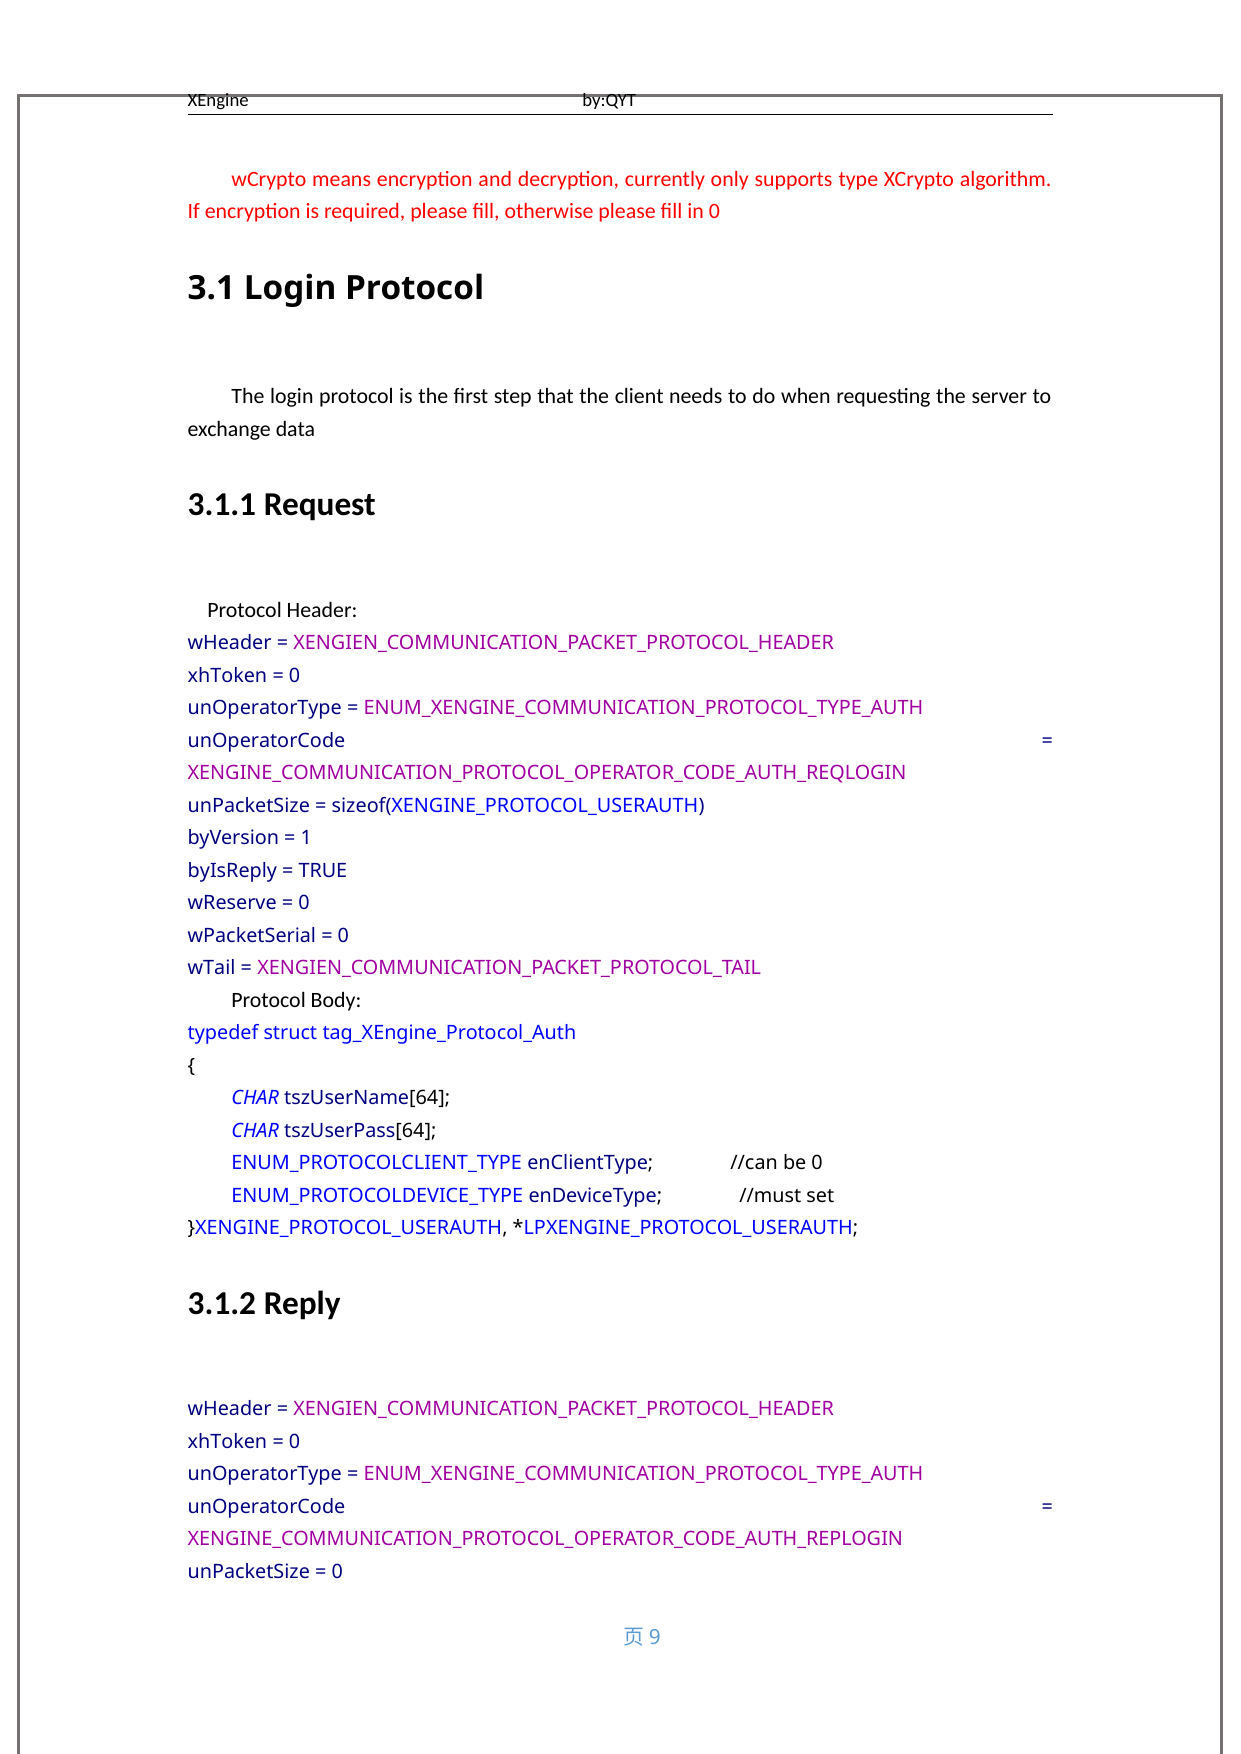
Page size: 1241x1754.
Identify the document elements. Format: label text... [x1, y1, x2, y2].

text { [187, 1048, 1053, 1081]
text CHAR tszUserName[64]; [187, 1081, 1053, 1113]
text ENUM_PROTOCOLCLIENT_TYPE enClientType; //can be 0 [187, 1146, 1053, 1178]
text byVersion = 1 [187, 821, 1053, 853]
text unPacketSize = sizeof(XENGINE_PROTOCOL_USERAUTH) [187, 788, 1053, 821]
text }XENGINE_PROTOCOL_USERAUTH, *LPXENGINE_PROTOCOL_USERAUTH; [187, 1211, 1053, 1243]
text xhToken = 0 [187, 1424, 1053, 1457]
text unOperatorCode = XENGINE_COMMUNICATION_PROTOCOL_OPERATOR_CODE_AUTH_REPLOGIN [187, 1489, 1053, 1554]
text Protocol Header: [187, 593, 1053, 626]
text unOperatorType = ENUM_XENGINE_COMMUNICATION_PROTOCOL_TYPE_AUTH [187, 1457, 1053, 1489]
text typedef struct tag_XEngine_Protocol_Auth [187, 1016, 1053, 1048]
text xhToken = 0 [187, 658, 1053, 691]
subtitle 3.1 Login Protocol [187, 254, 1053, 319]
subtitle 3.1.1 Request [187, 471, 1053, 536]
text ENUM_PROTOCOLDEVICE_TYPE enDeviceType; //must set [187, 1178, 1053, 1211]
text wTail = XENGIEN_COMMUNICATION_PACKET_PROTOCOL_TAIL [187, 951, 1053, 983]
text The login protocol is the first step that the client needs to do when requesting the server to exchange data [187, 379, 1053, 444]
text Protocol Body: [187, 983, 1053, 1016]
text wPacketSerial = 0 [187, 918, 1053, 951]
text wHeader = XENGIEN_COMMUNICATION_PACKET_PROTOCOL_HEADER [187, 626, 1053, 658]
text unPacketSize = 0 [187, 1554, 1053, 1587]
text CHAR tszUserPass[64]; [187, 1113, 1053, 1146]
text unOperatorType = ENUM_XENGINE_COMMUNICATION_PROTOCOL_TYPE_AUTH [187, 691, 1053, 723]
text byIsReply = TRUE [187, 853, 1053, 886]
text wReserve = 0 [187, 886, 1053, 918]
subtitle 3.1.2 Reply [187, 1270, 1053, 1335]
text unOperatorCode = XENGINE_COMMUNICATION_PROTOCOL_OPERATOR_CODE_AUTH_REQLOGIN [187, 723, 1053, 788]
text wHeader = XENGIEN_COMMUNICATION_PACKET_PROTOCOL_HEADER [187, 1392, 1053, 1424]
